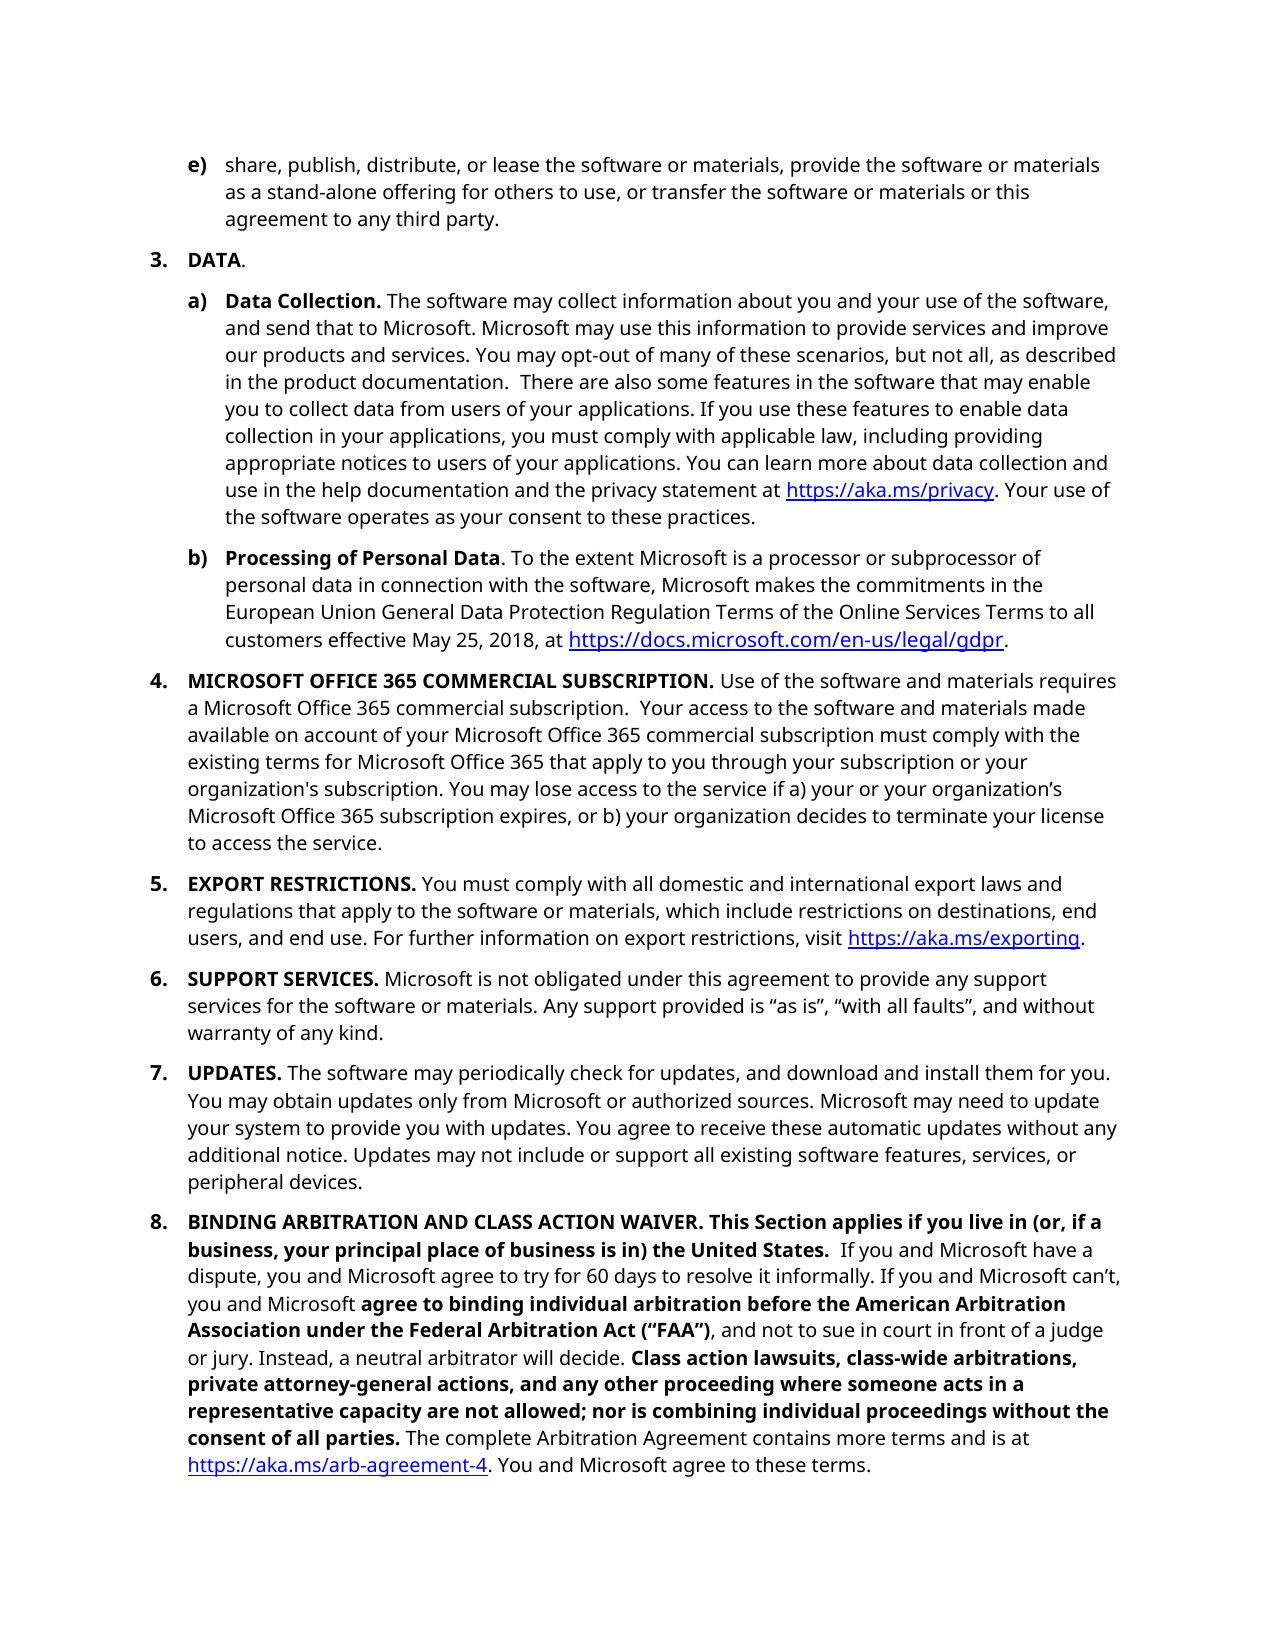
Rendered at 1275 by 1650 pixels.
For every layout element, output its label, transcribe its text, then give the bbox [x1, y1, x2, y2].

subtitle SUPPORT SERVICES. Microsoft is not obligated under this agreement to provide any support services for the software or materials. Any support provided is “as is”, “with all faults”, and without warranty of any kind. [150, 964, 1125, 1046]
subtitle Data Collection. The software may collect information about you and your use of the software, and send that to Microsoft. Microsoft may use this information to provide services and improve our products and services. You may opt-out of many of these scenarios, but not all, as described in the product documentation. There are also some features in the software that may enable you to collect data from users of your applications. If you use these features to enable data collection in your applications, you must comply with applicable law, including providing appropriate notices to users of your applications. You can learn more about data collection and use in the help documentation and the privacy statement at https://aka.ms/privacy. Your use of the software operates as your consent to these practices. [187, 286, 1125, 530]
subtitle share, publish, distribute, or lease the software or materials, provide the software or materials as a stand-alone offering for others to use, or transfer the software or materials or this agreement to any third party. [187, 150, 1125, 232]
subtitle DATA. [150, 245, 1125, 273]
subtitle EXPORT RESTRICTIONS. You must comply with all domestic and international export laws and regulations that apply to the software or materials, which include restrictions on destinations, end users, and end use. For further information on export restrictions, visit https://aka.ms/exporting. [150, 869, 1125, 951]
subtitle UPDATES. The software may periodically check for updates, and download and install them for you. You may obtain updates only from Microsoft or authorized sources. Microsoft may need to update your system to provide you with updates. You agree to receive these automatic updates without any additional notice. Updates may not include or support all existing software features, services, or peripheral devices. [150, 1058, 1125, 1195]
subtitle MICROSOFT OFFICE 365 COMMERCIAL SUBSCRIPTION. Use of the software and materials requires a Microsoft Office 365 commercial subscription. Your access to the software and materials made available on account of your Microsoft Office 365 commercial subscription must comply with the existing terms for Microsoft Office 365 that apply to you through your subscription or your organization's subscription. You may lose access to the service if a) your or your organization’s Microsoft Office 365 subscription expires, or b) your organization decides to terminate your license to access the service. [150, 666, 1125, 856]
subtitle Processing of Personal Data. To the extent Microsoft is a processor or subprocessor of personal data in connection with the software, Microsoft makes the commitments in the European Union General Data Protection Regulation Terms of the Online Services Terms to all customers effective May 25, 2018, at https://docs.microsoft.com/en-us/legal/gdpr. [187, 543, 1125, 653]
subtitle BINDING ARBITRATION AND CLASS ACTION WAIVER. This Section applies if you live in (or, if a business, your principal place of business is in) the United States. If you and Microsoft have a dispute, you and Microsoft agree to try for 60 days to resolve it informally. If you and Microsoft can’t, you and Microsoft agree to binding individual arbitration before the American Arbitration Association under the Federal Arbitration Act (“FAA”), and not to sue in court in front of a judge or jury. Instead, a neutral arbitrator will decide. Class action lawsuits, class-wide arbitrations, private attorney-general actions, and any other proceeding where someone acts in a representative capacity are not allowed; nor is combining individual proceedings without the consent of all parties. The complete Arbitration Agreement contains more terms and is at https://aka.ms/arb-agreement-4. You and Microsoft agree to these terms. [150, 1207, 1125, 1479]
